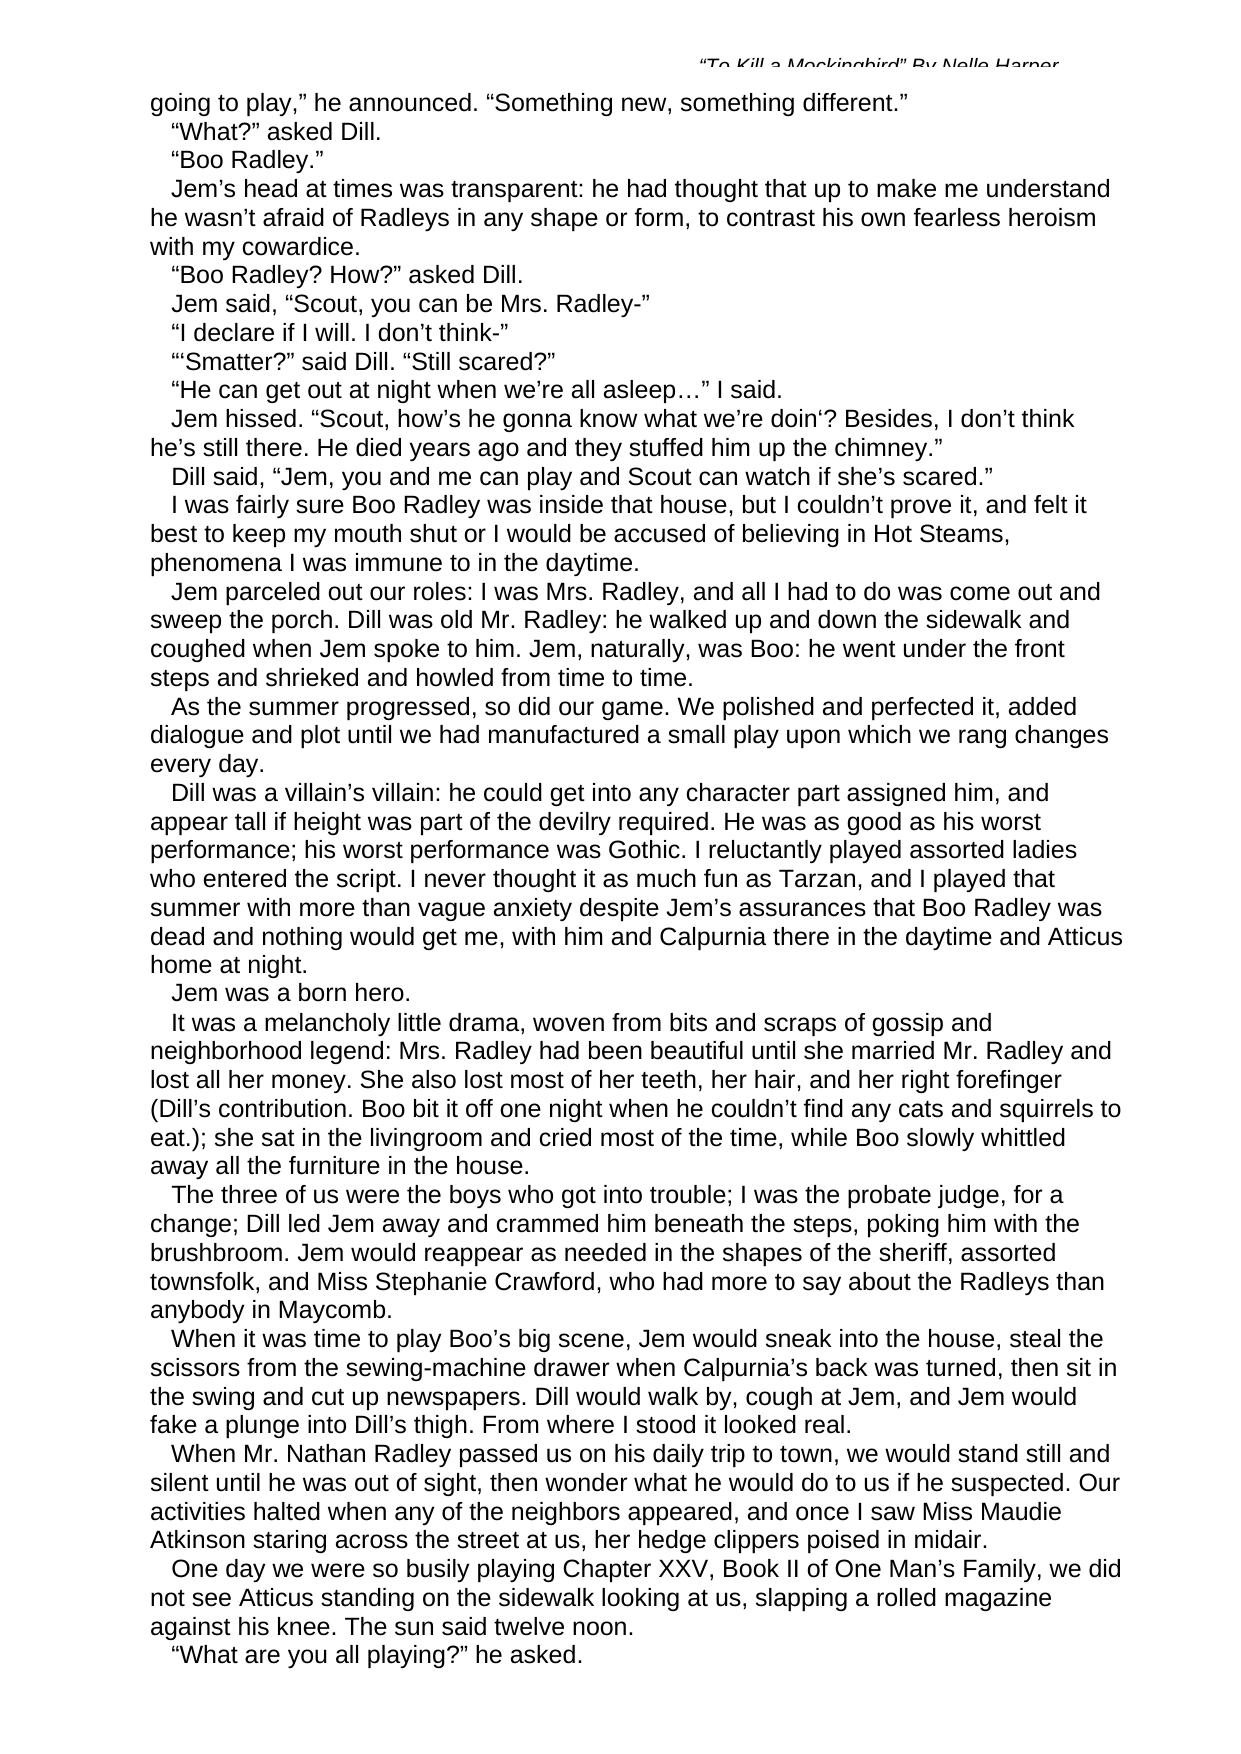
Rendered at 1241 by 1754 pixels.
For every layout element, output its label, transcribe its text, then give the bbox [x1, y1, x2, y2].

text “He can get out at night when we’re all asleep…” I said. [171, 375, 1140, 404]
text Jem said, “Scout, you can be Mrs. Radley-” “I declare if I will. I don’t think-” [171, 289, 653, 346]
text When Mr. Nathan Radley passed us on his daily trip to town, we would stand still and silent until he was out of sight, then wonder what he would do to us if he suspected. Our activities halted when any of the neighbors appeared, and once I saw Miss Maudie Atkinson staring across the street at us, her hedge clippers poised in midair. [150, 1439, 1124, 1554]
text As the summer progressed, so did our game. We polished and perfected it, added dialogue and plot until we had manufactured a small play upon which we rang changes every day. [150, 691, 1113, 778]
text Dill was a villain’s villain: he could get into any character part assigned him, and appear tall if height was part of the devilry required. He was as good as his worst performance; his worst performance was Gothic. I reluctantly played assorted ladies who entered the script. I never thought it as much fun as Tarzan, and I played that summer with more than vague anxiety despite Jem’s assurances that Boo Radley was dead and nothing would get me, with him and Calpurnia there in the daytime and Atticus home at night. [150, 778, 1125, 979]
text It was a melancholy little drama, woven from bits and scraps of gossip and neighborhood legend: Mrs. Radley had been beautiful until she married Mr. Radley and lost all her money. She also lost most of her teeth, her hair, and her right forefinger (Dill’s contribution. Boo bit it off one night when he couldn’t find any cats and squirrels to eat.); she sat in the livingroom and cried most of the time, while Boo slowly whittled away all the furniture in the house. [150, 1008, 1125, 1180]
text “Boo Radley? How?” asked Dill. [171, 260, 1140, 289]
text “Boo Radley.” [171, 145, 1140, 174]
text Jem parceled out our roles: I was Mrs. Radley, and all I had to do was come out and sweep the porch. Dill was old Mr. Radley: he walked up and down the sidewalk and coughed when Jem spoke to him. Jem, naturally, was Boo: he went under the front steps and shrieked and howled from time to time. [150, 576, 1104, 691]
text “‘Smatter?” said Dill. “Still scared?” [171, 346, 1140, 375]
text One day we were so busily playing Chapter XXV, Book II of One Man’s Family, we did not see Atticus standing on the sidewalk looking at us, slapping a rolled magazine against his knee. The sun said twelve noon. [150, 1554, 1130, 1640]
text When it was time to play Boo’s big scene, Jem would sneak into the house, steal the scissors from the sewing-machine drawer when Calpurnia’s back was turned, then sit in the swing and cut up newspapers. Dill would walk by, cough at Jem, and Jem would fake a plunge into Dill’s thigh. From where I stood it looked real. [150, 1324, 1121, 1439]
text The three of us were the boys who got into trouble; I was the probate judge, for a change; Dill led Jem away and crammed him beneath the steps, poking him with the brushbroom. Jem would reappear as needed in the shapes of the sheriff, assorted townsfolk, and Miss Stephanie Crawford, who had more to say about the Radleys than anybody in Maycomb. [150, 1180, 1109, 1324]
text “What are you all playing?” he asked. [171, 1640, 1140, 1669]
text Jem’s head at times was transparent: he had thought that up to make me understand he wasn’t afraid of Radleys in any shape or form, to contrast his own fearless heroism with my cowardice. [150, 174, 1114, 260]
text Dill said, “Jem, you and me can play and Scout can watch if she’s scared.” [171, 461, 1140, 490]
text I was fairly sure Boo Radley was inside that house, but I couldn’t prove it, and felt it best to keep my mouth shut or I would be accused of believing in Hot Steams, phenomena I was immune to in the daytime. [150, 490, 1091, 576]
text Jem was a born hero. [171, 979, 1140, 1008]
text going to play,” he announced. “Something new, something different.” “What?” asked Dill. [150, 88, 911, 145]
text Jem hissed. “Scout, how’s he gonna know what we’re doin‘? Besides, I don’t think he’s still there. He died years ago and they stuffed him up the chimney.” [150, 404, 1078, 461]
